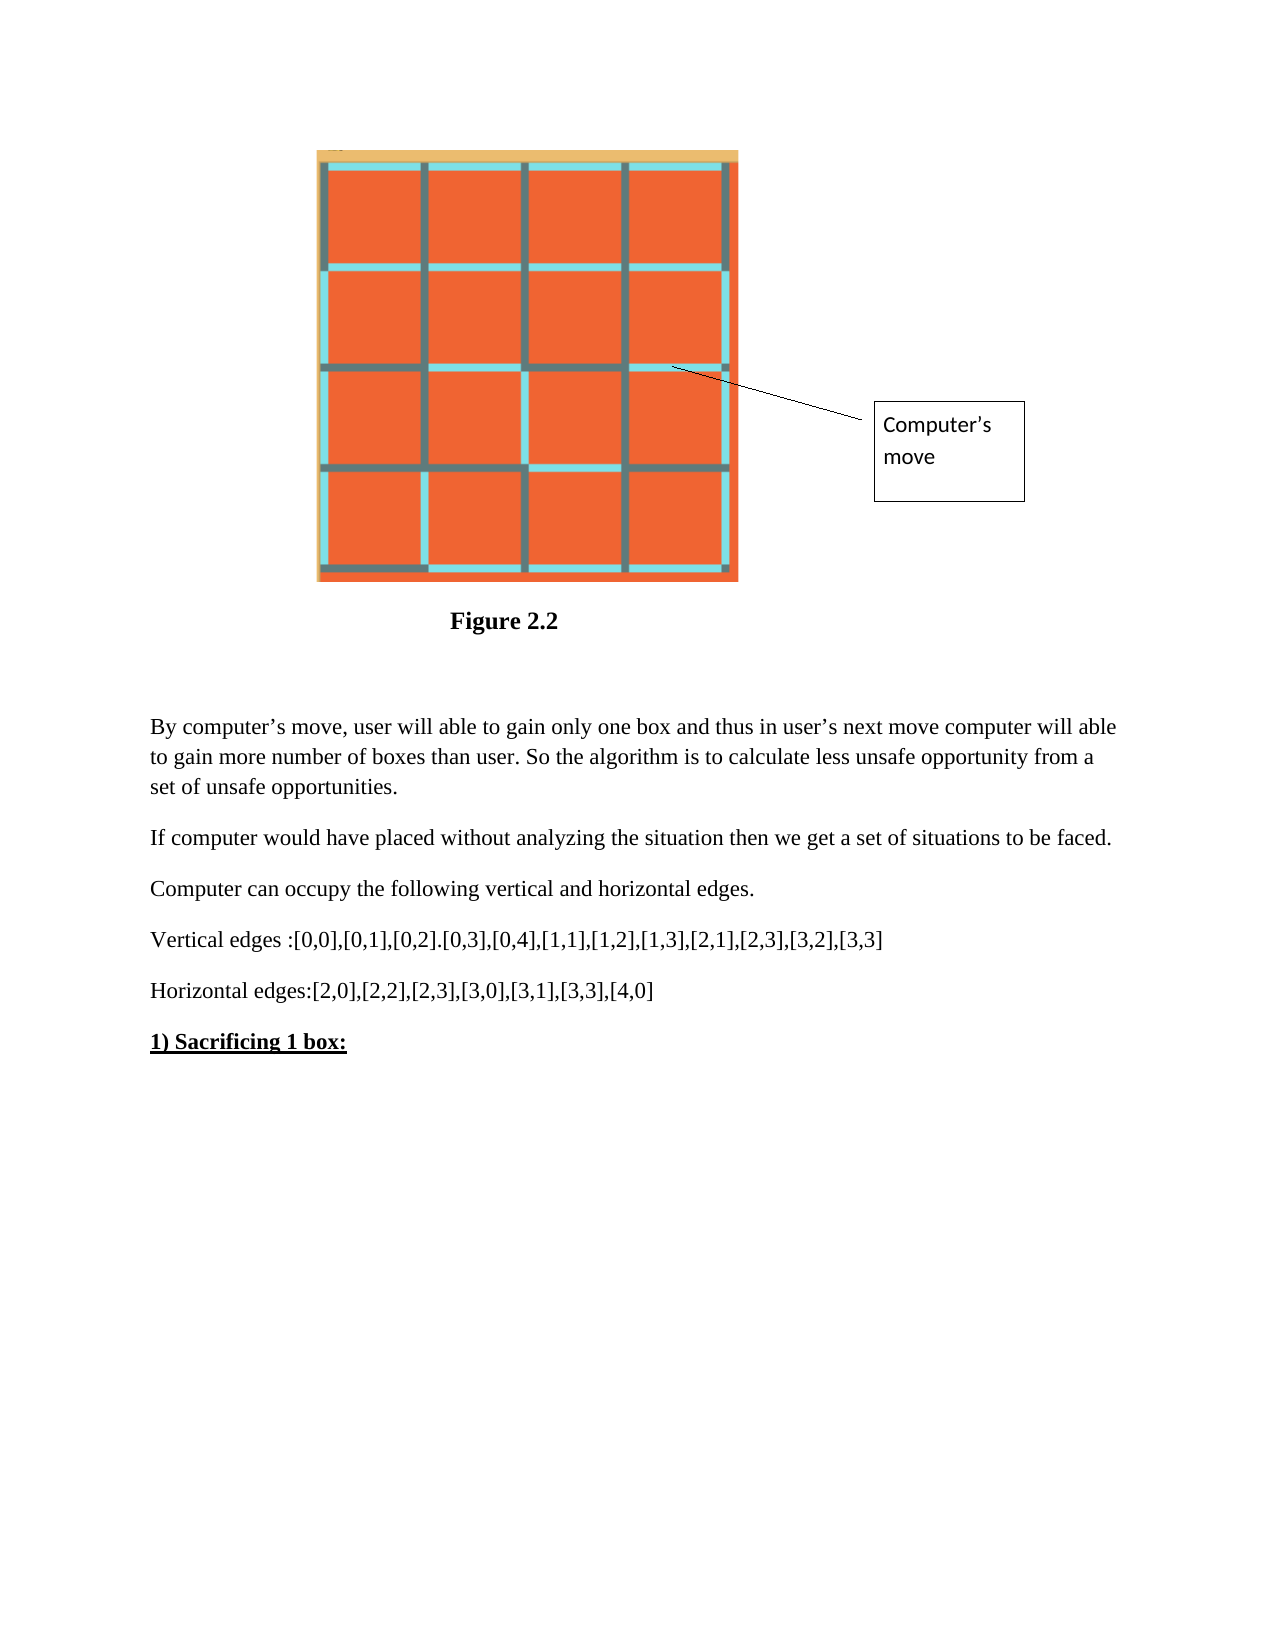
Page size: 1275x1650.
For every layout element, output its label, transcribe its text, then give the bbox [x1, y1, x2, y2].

picture [316, 150, 739, 582]
text If computer would have placed without analyzing the situation then we get a set of situations to be faced. [150, 824, 1125, 851]
text Horizontal edges:[2,0],[2,2],[2,3],[3,0],[3,1],[3,3],[4,0] [150, 977, 1125, 1004]
text Figure 2.2 [150, 606, 1125, 635]
text By computer’s move, user will able to gain only one box and thus in user’s next move computer will able to gain more number of boxes than user. So the algorithm is to calculate less unsafe opportunity from a set of unsafe opportunities. [150, 713, 1125, 799]
text 1) Sacrificing 1 box: [150, 1028, 1125, 1055]
text Computer can occupy the following vertical and horizontal edges. [150, 875, 1125, 902]
text Vertical edges :[0,0],[0,1],[0,2].[0,3],[0,4],[1,1],[1,2],[1,3],[2,1],[2,3],[3,2],[3,3] [150, 926, 1125, 953]
